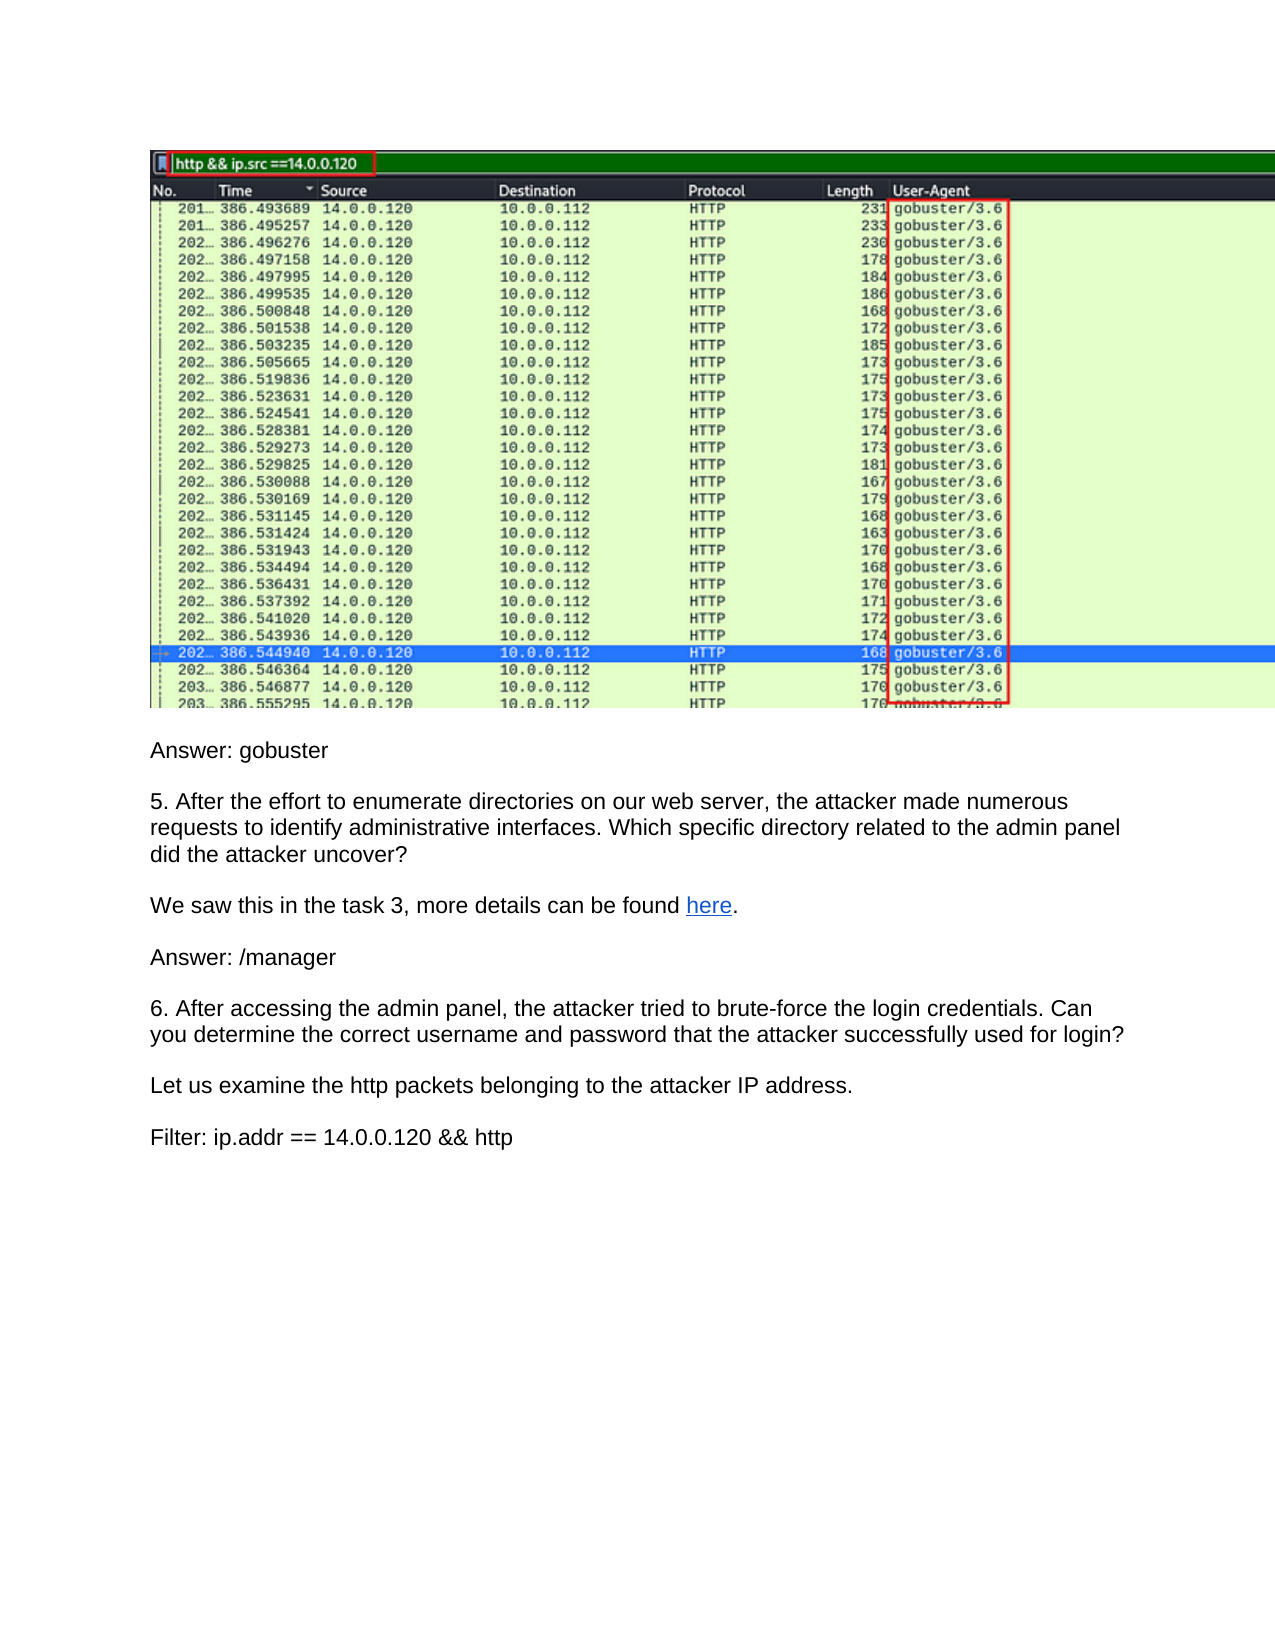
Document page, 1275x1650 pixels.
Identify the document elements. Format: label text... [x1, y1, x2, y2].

text We saw this in the task 3, more details can be found here. [150, 892, 1125, 918]
text 6. After accessing the admin panel, the attacker tried to brute-force the login credentials. Can you determine the correct username and password that the attacker successfully used for login? [150, 995, 1125, 1047]
text Answer: gobuster [150, 737, 1125, 763]
text Answer: /manager [150, 943, 1125, 970]
text Filter: ip.addr == 14.0.0.120 && http [150, 1124, 1125, 1150]
text Let us examine the http packets belonging to the attacker IP address. [150, 1072, 1125, 1099]
picture [150, 150, 1275, 708]
text 5. After the effort to enumerate directories on our web server, the attacker made numerous requests to identify administrative interfaces. Which specific directory related to the admin panel did the attacker uncover? [150, 788, 1125, 867]
